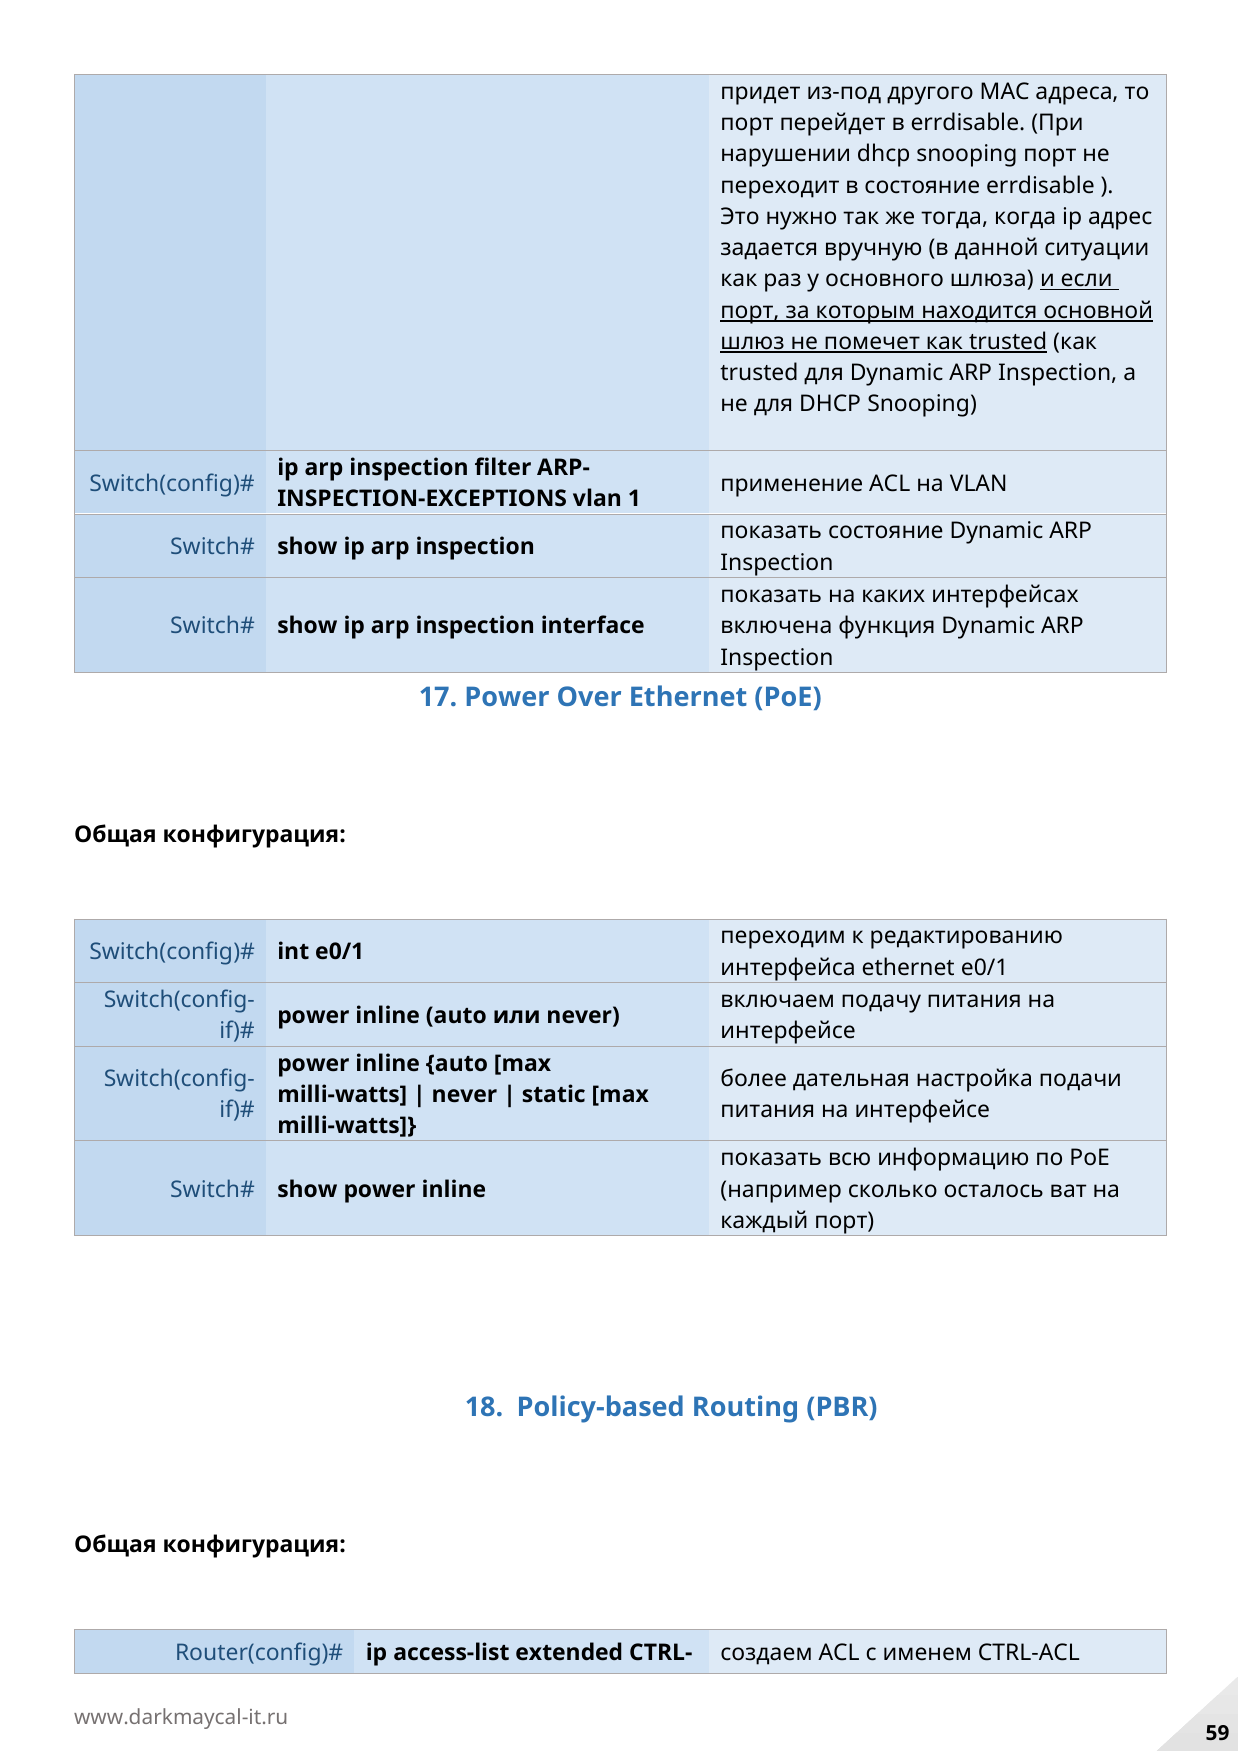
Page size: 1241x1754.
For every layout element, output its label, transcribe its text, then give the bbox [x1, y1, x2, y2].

table_cell применение ACL на VLAN [709, 451, 1166, 513]
table_cell Switch# [75, 515, 266, 577]
table_cell Switch(config-if)# [75, 983, 266, 1046]
table_cell Switch(config-if)# [75, 1047, 266, 1140]
table_cell show ip arp inspection interface [266, 578, 709, 672]
table_cell power inline {auto [max milli-watts] | never | static [max milli-watts]} [266, 1047, 709, 1140]
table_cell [266, 75, 709, 450]
table_cell show power inline [266, 1141, 709, 1235]
table_cell Switch# [75, 1141, 266, 1235]
table_cell включаем подачу питания на интерфейсе [709, 983, 1166, 1046]
text Общая конфигурация: [74, 1528, 1166, 1559]
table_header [709, 1630, 1166, 1673]
table_header int e0/1 [266, 920, 709, 982]
table_cell power inline (auto или never) [266, 983, 709, 1046]
table_cell ip arp inspection filter ARP-INSPECTION-EXCEPTIONS vlan 1 [266, 451, 709, 513]
table_cell Switch(config)# [75, 451, 266, 513]
table_cell более дательная настройка подачи питания на интерфейсе [709, 1047, 1166, 1140]
table_header переходим к редактированию интерфейса ethernet e0/1 [709, 920, 1166, 982]
table_cell Switch# [75, 578, 266, 672]
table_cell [709, 75, 1166, 450]
list 17. Power Over Ethernet (PoE) [74, 677, 1166, 714]
table_cell показать всю информацию по PoE (например сколько осталось ват на каждый порт) [709, 1141, 1166, 1235]
table_header Router(config)# [75, 1630, 354, 1673]
list Policy-based Routing (PBR) [464, 1387, 1166, 1424]
table_header Switch(config)# [75, 920, 266, 982]
table_cell показать на каких интерфейсах включена функция Dynamic ARP Inspection [709, 578, 1166, 672]
table_cell show ip arp inspection [266, 515, 709, 577]
text Общая конфигурация: [74, 818, 1166, 849]
table_cell показать состояние Dynamic ARP Inspection [709, 515, 1166, 577]
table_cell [75, 75, 266, 450]
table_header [354, 1630, 709, 1673]
